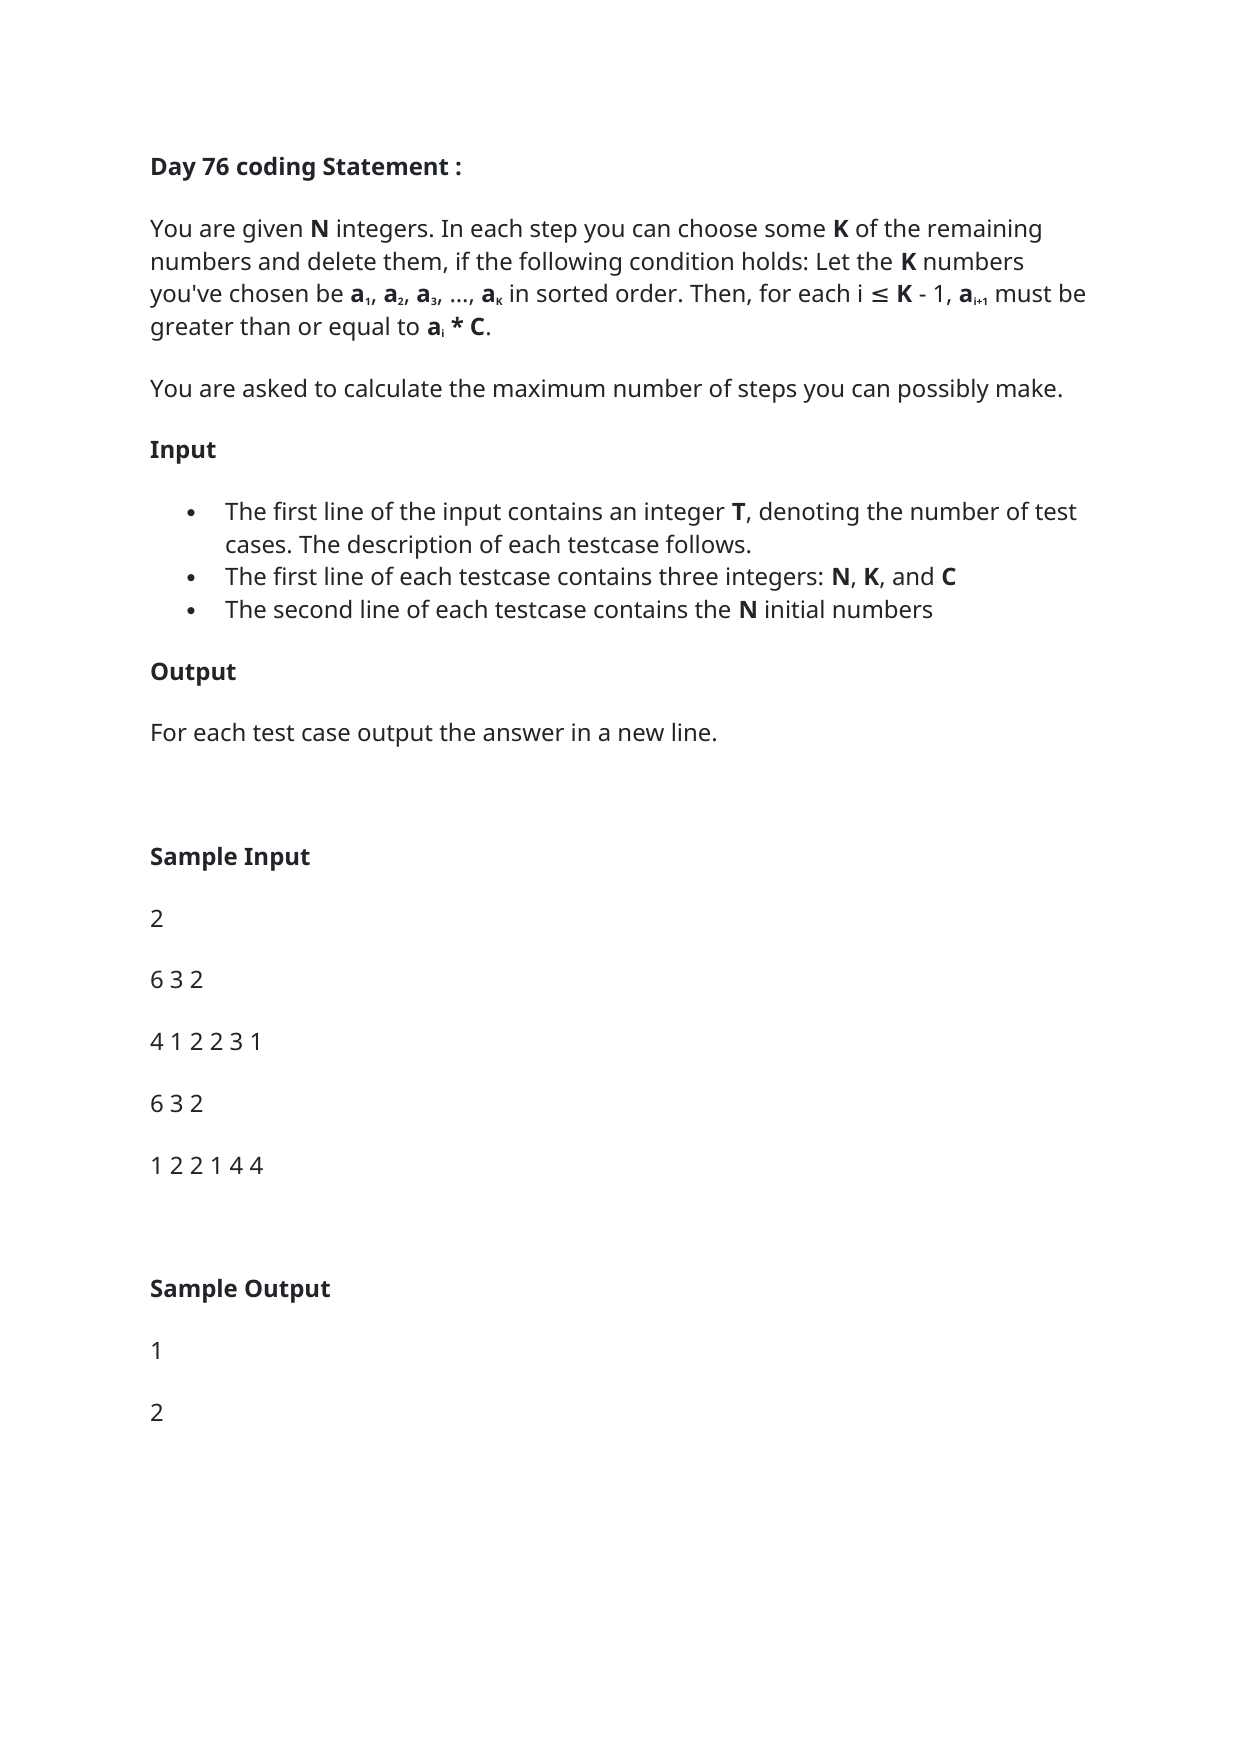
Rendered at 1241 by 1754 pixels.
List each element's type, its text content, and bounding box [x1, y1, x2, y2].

text You are given N integers. In each step you can choose some K of the remaining numbers and delete them, if the following condition holds: Let the K numbers you've chosen be a1, a2, a3, ..., aK in sorted order. Then, for each i ≤ K - 1, ai+1 must be greater than or equal to ai * C. [150, 212, 1090, 342]
text 6 3 2 [150, 963, 1090, 996]
text Sample Output [150, 1272, 1090, 1305]
text Output [150, 654, 1090, 687]
text Sample Input [150, 840, 1090, 872]
text 2 [150, 1396, 1090, 1428]
text 2 [150, 902, 1090, 934]
text Day 76 coding Statement : [150, 150, 1090, 183]
text 4 1 2 2 3 1 [150, 1025, 1090, 1058]
text Input [150, 433, 1090, 466]
text 1 [150, 1334, 1090, 1367]
list The second line of each testcase contains the N initial numbers [187, 593, 1090, 625]
list The first line of each testcase contains three integers: N, K, and C [187, 560, 1090, 593]
text 1 2 2 1 4 4 [150, 1149, 1090, 1181]
text 6 3 2 [150, 1087, 1090, 1119]
text You are asked to calculate the maximum number of steps you can possibly make. [150, 371, 1090, 404]
text For each test case output the answer in a new line. [150, 716, 1090, 749]
list The first line of the input contains an integer T, denoting the number of test cases. The description of each testcase follows. [187, 495, 1090, 560]
